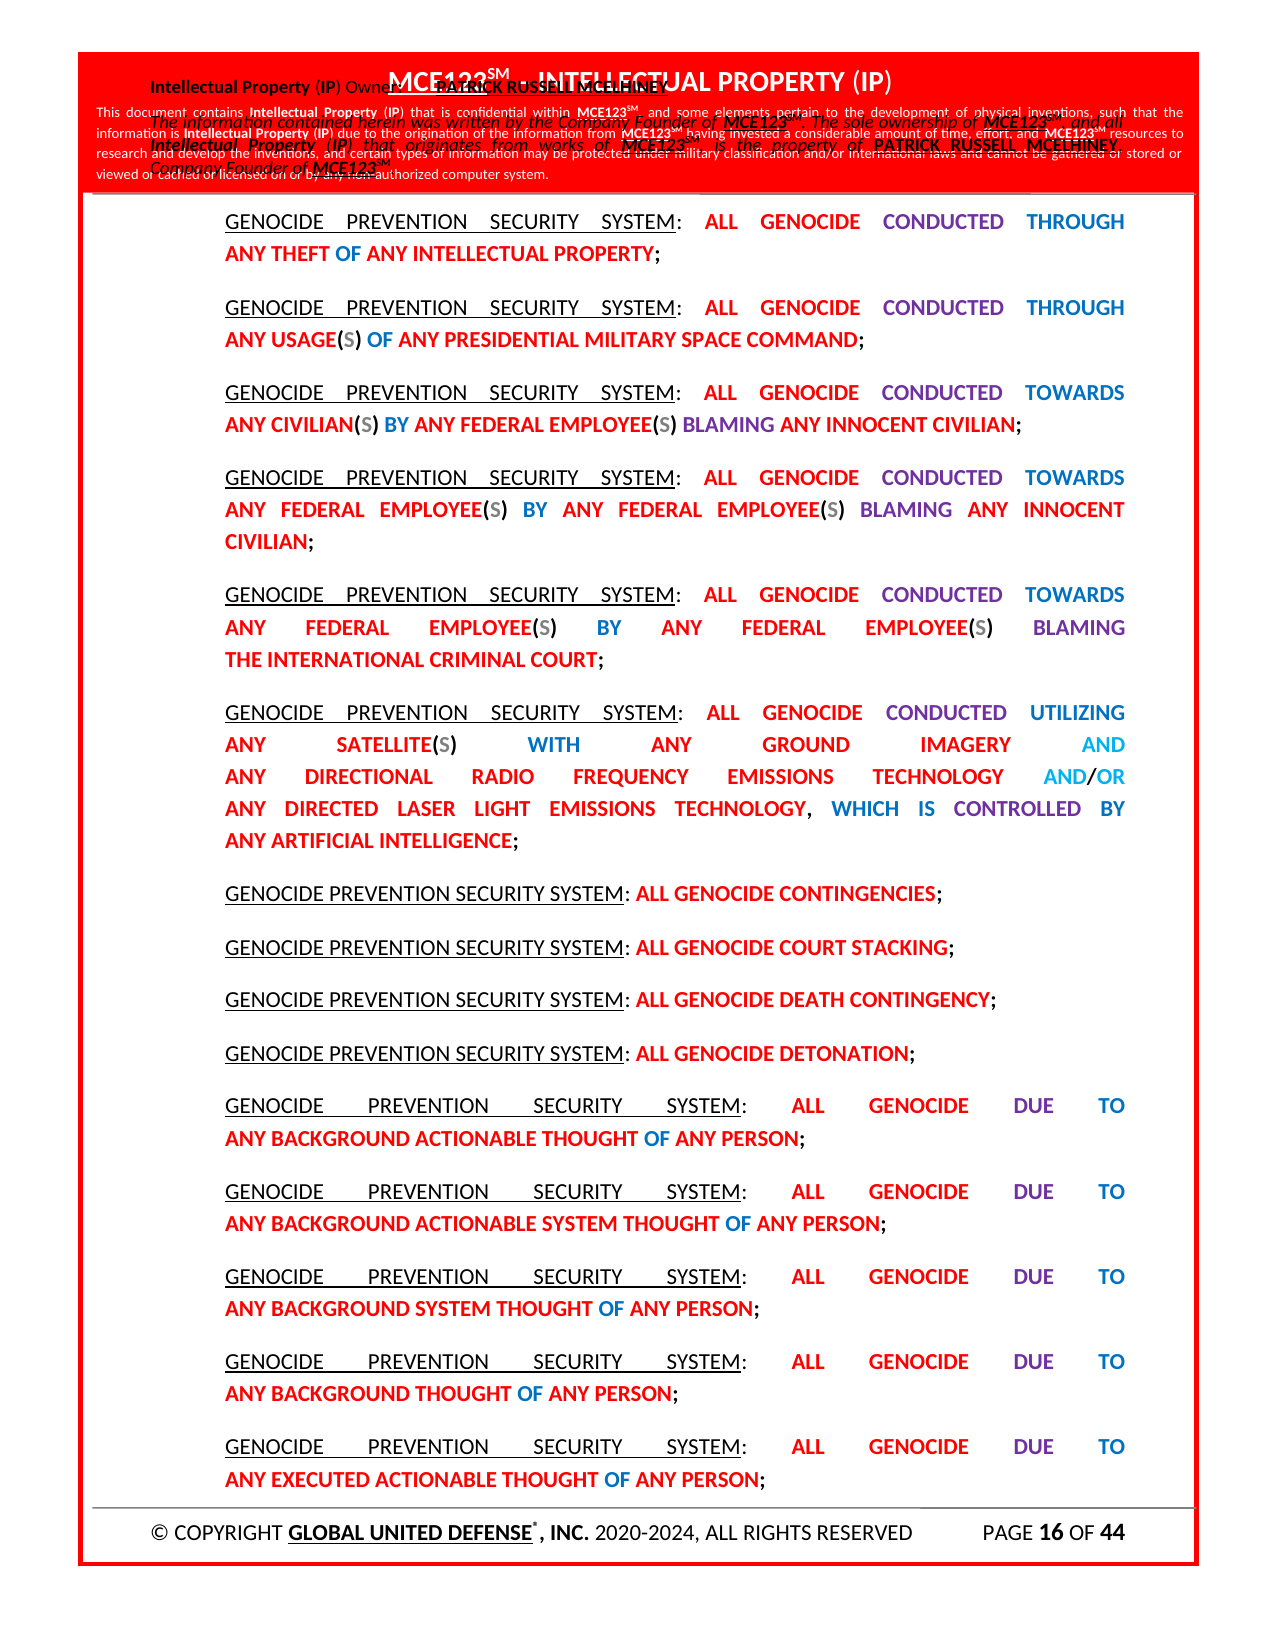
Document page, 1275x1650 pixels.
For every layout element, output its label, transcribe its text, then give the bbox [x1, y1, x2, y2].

text GENOCIDE PREVENTION SECURITY SYSTEM: ALL GENOCIDE CONTINGENCIES; [225, 879, 1125, 908]
text GENOCIDE PREVENTION SECURITY SYSTEM: ALL GENOCIDE CONDUCTED UTILIZING ANY SATELLITE(S) WITH ANY GROUND IMAGERY AND ANY DIRECTIONAL RADIO FREQUENCY EMISSIONS TECHNOLOGY AND/OR ANY DIRECTED LASER LIGHT EMISSIONS TECHNOLOGY, WHICH IS CONTROLLED BY ANY ARTIFICIAL INTELLIGENCE; [225, 698, 1125, 854]
text GENOCIDE PREVENTION SECURITY SYSTEM: ALL GENOCIDE DUE TO ANY BACKGROUND ACTIONABLE SYSTEM THOUGHT OF ANY PERSON; [225, 1177, 1125, 1237]
text GENOCIDE PREVENTION SECURITY SYSTEM: ALL GENOCIDE DUE TO ANY BACKGROUND THOUGHT OF ANY PERSON; [225, 1347, 1125, 1407]
text GENOCIDE PREVENTION SECURITY SYSTEM: ALL GENOCIDE DUE TO ANY BACKGROUND ACTIONABLE THOUGHT OF ANY PERSON; [225, 1092, 1125, 1152]
text GENOCIDE PREVENTION SECURITY SYSTEM: ALL GENOCIDE DUE TO ANY EXECUTED ACTIONABLE THOUGHT OF ANY PERSON; [225, 1432, 1125, 1493]
text GENOCIDE PREVENTION SECURITY SYSTEM: ALL GENOCIDE DETONATION; [225, 1039, 1125, 1067]
text GENOCIDE PREVENTION SECURITY SYSTEM: ALL GENOCIDE CONDUCTED TOWARDS ANY FEDERAL EMPLOYEE(S) BY ANY FEDERAL EMPLOYEE(S) BLAMING THE INTERNATIONAL CRIMINAL COURT; [225, 580, 1125, 673]
text GENOCIDE PREVENTION SECURITY SYSTEM: ALL GENOCIDE CONDUCTED TOWARDS ANY FEDERAL EMPLOYEE(S) BY ANY FEDERAL EMPLOYEE(S) BLAMING ANY INNOCENT CIVILIAN; [225, 463, 1125, 555]
text GENOCIDE PREVENTION SECURITY SYSTEM: ALL GENOCIDE DEATH CONTINGENCY; [225, 986, 1125, 1014]
text GENOCIDE PREVENTION SECURITY SYSTEM: ALL GENOCIDE CONDUCTED THROUGH ANY THEFT OF ANY INTELLECTUAL PROPERTY; [225, 207, 1125, 268]
text GENOCIDE PREVENTION SECURITY SYSTEM: ALL GENOCIDE CONDUCTED TOWARDS ANY CIVILIAN(S) BY ANY FEDERAL EMPLOYEE(S) BLAMING ANY INNOCENT CIVILIAN; [225, 378, 1125, 438]
text GENOCIDE PREVENTION SECURITY SYSTEM: ALL GENOCIDE CONDUCTED THROUGH ANY USAGE(S) OF ANY PRESIDENTIAL MILITARY SPACE COMMAND; [225, 293, 1125, 353]
text GENOCIDE PREVENTION SECURITY SYSTEM: ALL GENOCIDE COURT STACKING; [225, 933, 1125, 961]
text GENOCIDE PREVENTION SECURITY SYSTEM: ALL GENOCIDE DUE TO ANY BACKGROUND SYSTEM THOUGHT OF ANY PERSON; [225, 1262, 1125, 1322]
